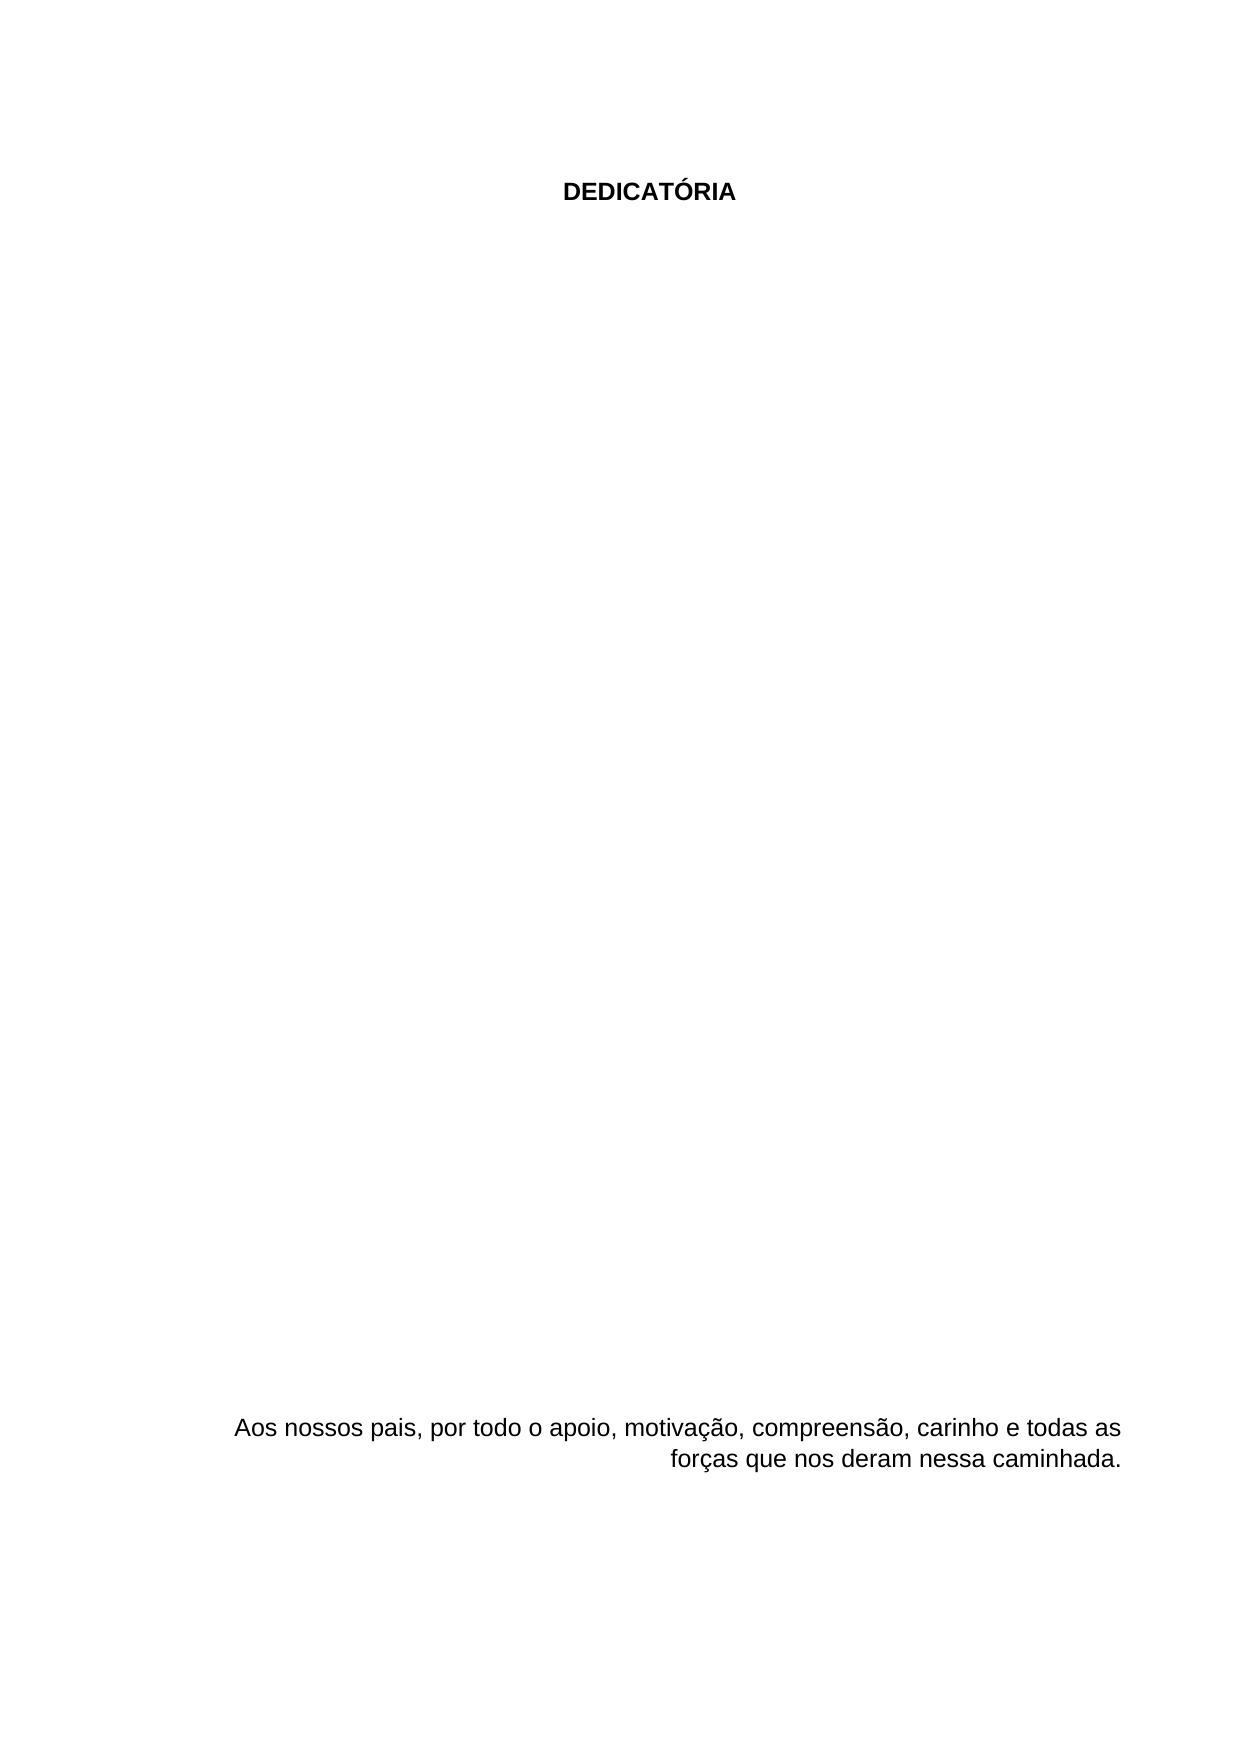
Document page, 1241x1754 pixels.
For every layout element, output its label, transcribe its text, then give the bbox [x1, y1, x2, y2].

text Aos nossos pais, por todo o apoio, motivação, compreensão, carinho e todas as forças que nos deram nessa caminhada. [177, 1413, 1122, 1473]
text DEDICATÓRIA [177, 177, 1122, 206]
